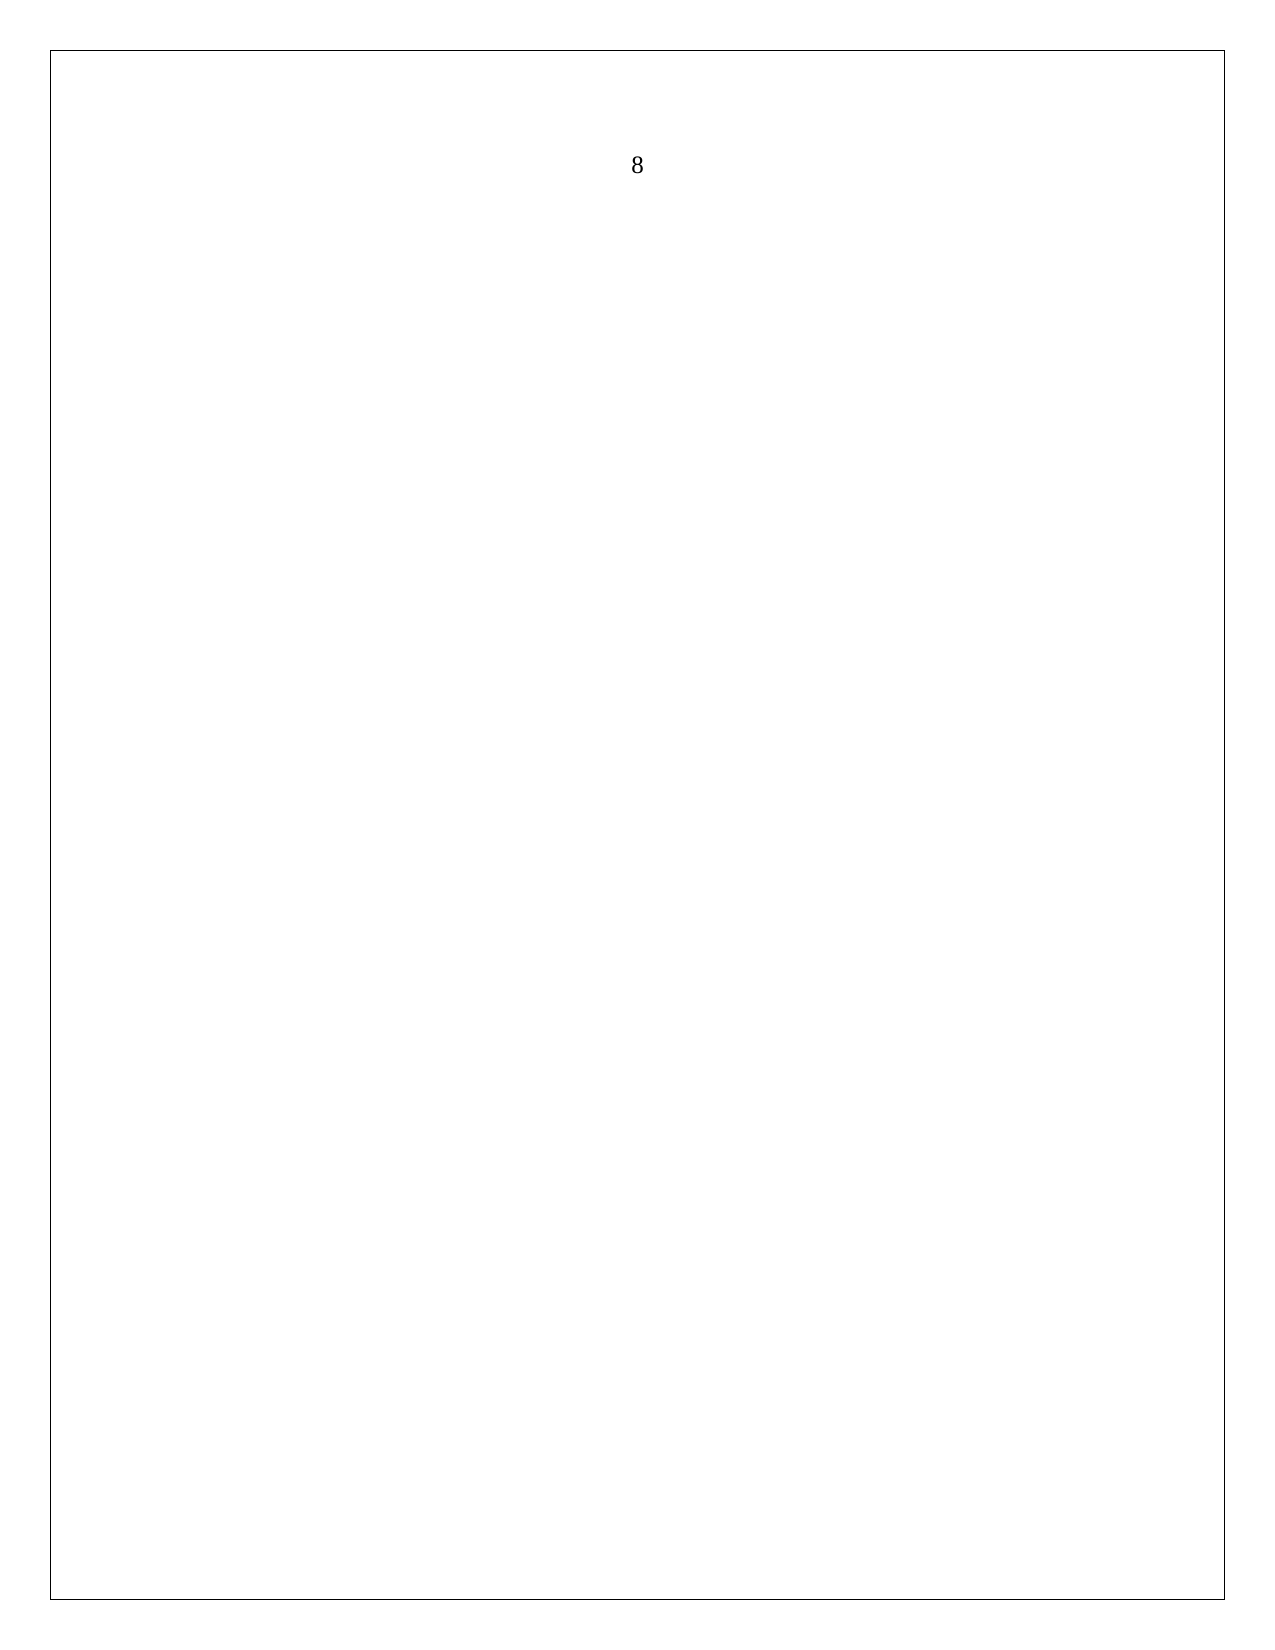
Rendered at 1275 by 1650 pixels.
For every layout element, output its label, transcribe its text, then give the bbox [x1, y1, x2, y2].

text 8 [150, 150, 1125, 179]
